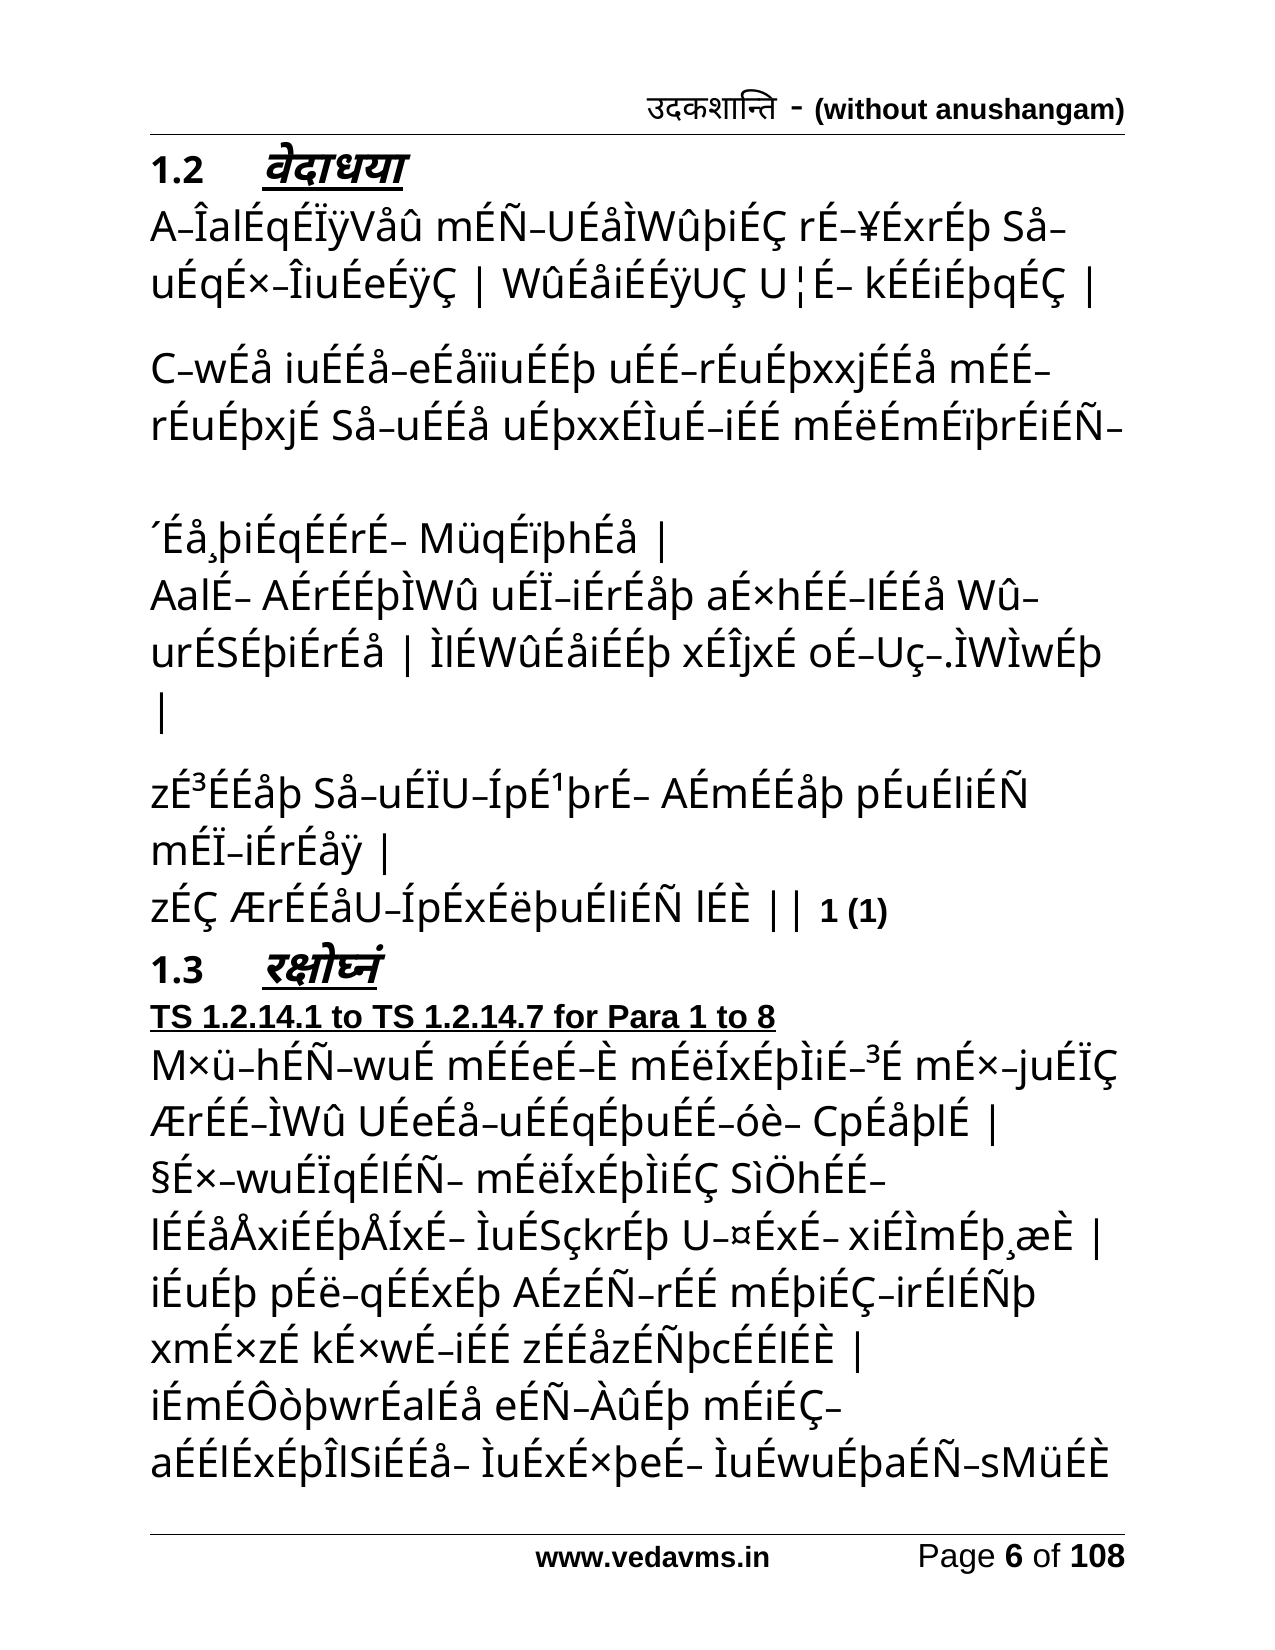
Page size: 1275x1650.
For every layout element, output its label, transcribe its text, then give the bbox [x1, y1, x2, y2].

text TS 1.2.14.1 to TS 1.2.14.7 for Para 1 to 8 [150, 997, 1125, 1035]
text A–ÎalÉqÉÏÿVåû mÉÑ–UÉåÌWûþiÉÇ rÉ–¥ÉxrÉþ Så–uÉqÉ×–ÎiuÉeÉÿÇ | WûÉåiÉÉÿUÇ U¦É– kÉÉiÉþqÉÇ | [150, 197, 1125, 311]
subtitle रक्षोघ्नं [150, 934, 1125, 997]
text zÉÇ ÆrÉÉåU–ÍpÉxÉëþuÉliÉÑ lÉÈ || 1 (1) [150, 878, 1125, 934]
text §É×–wuÉÏqÉlÉÑ– mÉëÍxÉþÌiÉÇ SìÖhÉÉ–lÉÉåÅxiÉÉþÅÍxÉ– ÌuÉSçkrÉþ U–¤ÉxÉ– xiÉÌmÉþ¸æÈ | [150, 1149, 1125, 1262]
text AalÉ– AÉrÉÉþÌWû uÉÏ–iÉrÉåþ aÉ×hÉÉ–lÉÉå Wû–urÉSÉþiÉrÉå | ÌlÉWûÉåiÉÉþ xÉÎjxÉ oÉ–Uç–.ÌWÌwÉþ | [150, 566, 1125, 736]
text zÉ³ÉÉåþ Så–uÉÏU–ÍpÉ¹þrÉ– AÉmÉÉåþ pÉuÉliÉÑ mÉÏ–iÉrÉåÿ | [150, 764, 1125, 878]
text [150, 1376, 1125, 1489]
subtitle वेदाधया [150, 135, 1125, 197]
text C–wÉå iuÉÉå–eÉåïiuÉÉþ uÉÉ–rÉuÉþxxjÉÉå mÉÉ–rÉuÉþxjÉ Så–uÉÉå uÉþxxÉÌuÉ–iÉÉ mÉëÉmÉïþrÉiÉÑ– ´Éå¸þiÉqÉÉrÉ– MüqÉïþhÉå | [150, 339, 1125, 566]
text iÉuÉþ pÉë–qÉÉxÉþ AÉzÉÑ–rÉÉ mÉþiÉÇ–irÉlÉÑþ xmÉ×zÉ kÉ×wÉ–iÉÉ zÉÉåzÉÑþcÉÉlÉÈ | [150, 1262, 1125, 1376]
text M×ü–hÉÑ–wuÉ mÉÉeÉ–È mÉëÍxÉþÌiÉ–³É mÉ×–juÉÏÇ ÆrÉÉ–ÌWû UÉeÉå–uÉÉqÉþuÉÉ–óè– CpÉåþlÉ | [150, 1035, 1125, 1149]
